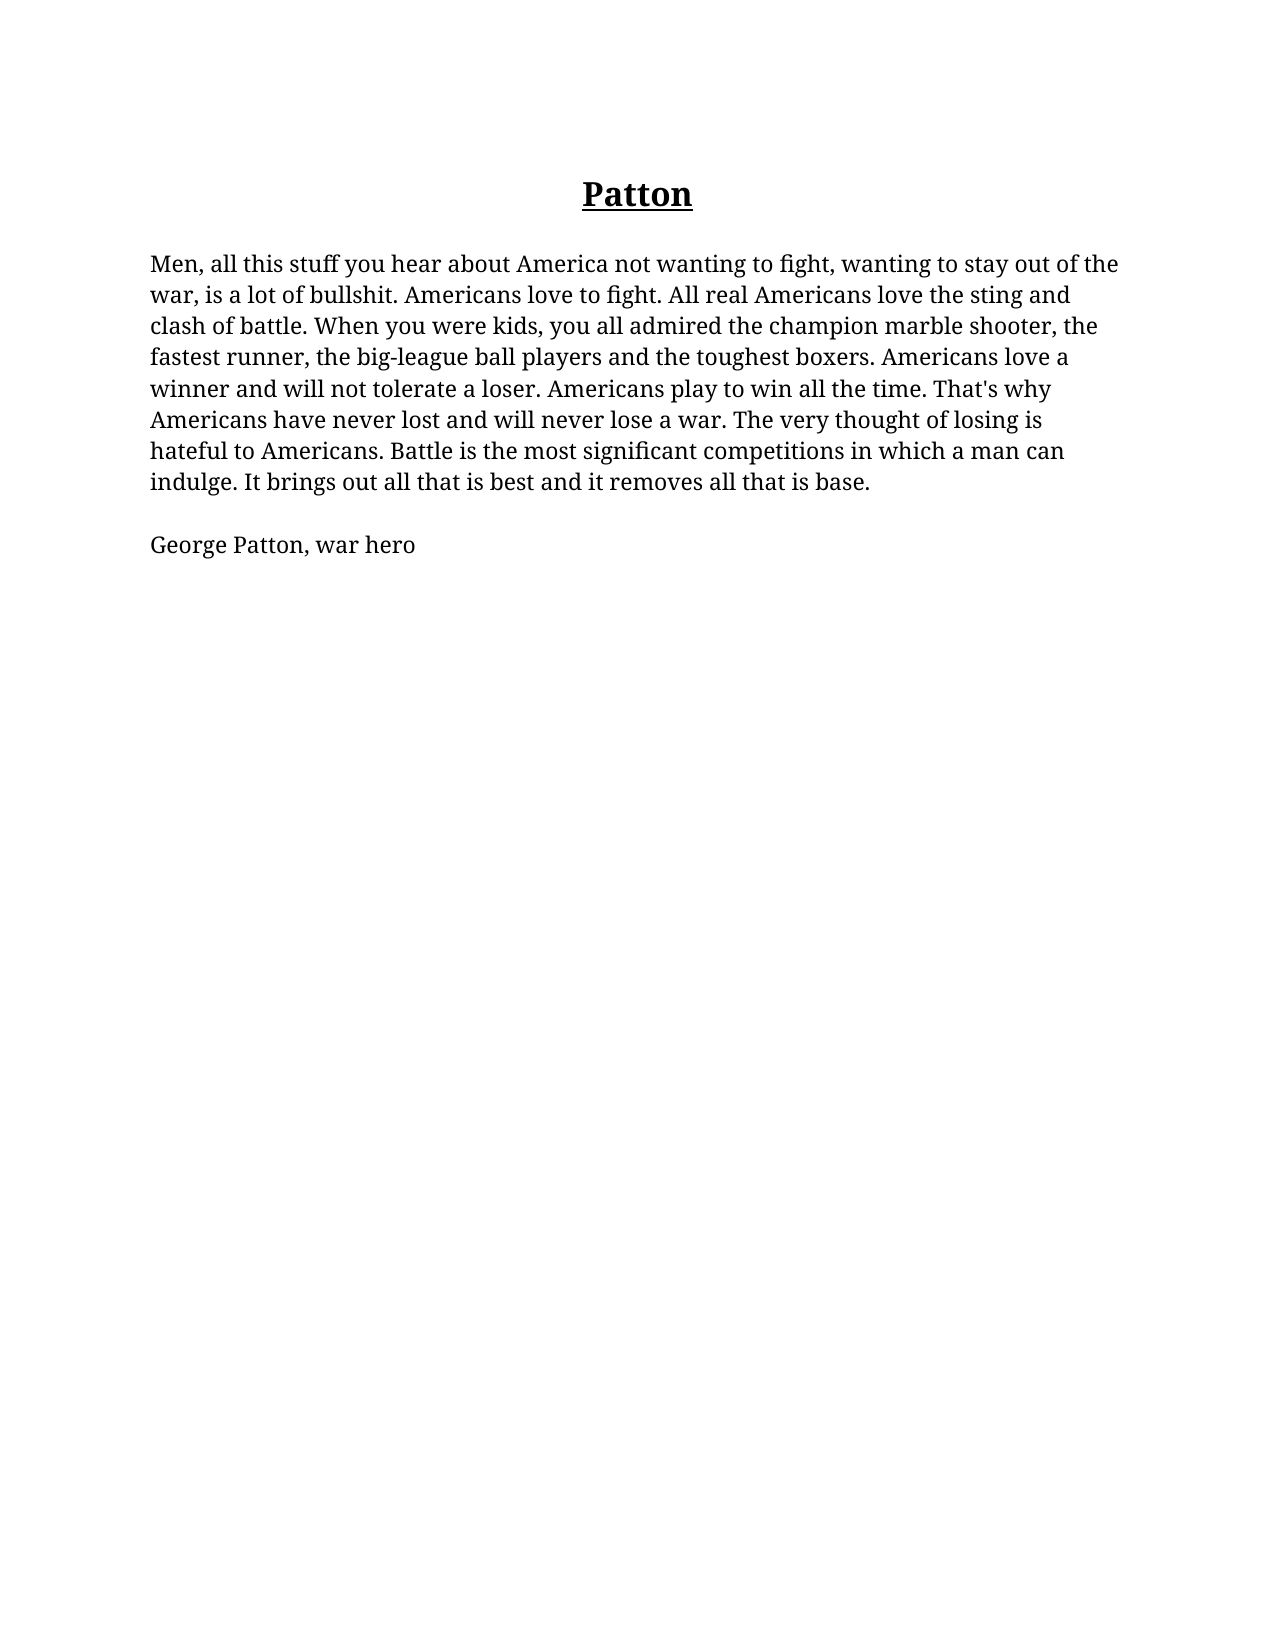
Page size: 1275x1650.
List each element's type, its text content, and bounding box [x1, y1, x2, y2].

text Men, all this stuff you hear about America not wanting to fight, wanting to stay out of the war, is a lot of bullshit. Americans love to fight. All real Americans love the sting and clash of battle. When you were kids, you all admired the champion marble shooter, the fastest runner, the big-league ball players and the toughest boxers. Americans love a winner and will not tolerate a loser. Americans play to win all the time. That's why Americans have never lost and will never lose a war. The very thought of losing is hateful to Americans. Battle is the most significant competitions in which a man can indulge. It brings out all that is best and it removes all that is base. [150, 247, 1125, 497]
subtitle Patton [150, 171, 1125, 216]
text George Patton, war hero [150, 529, 1125, 560]
